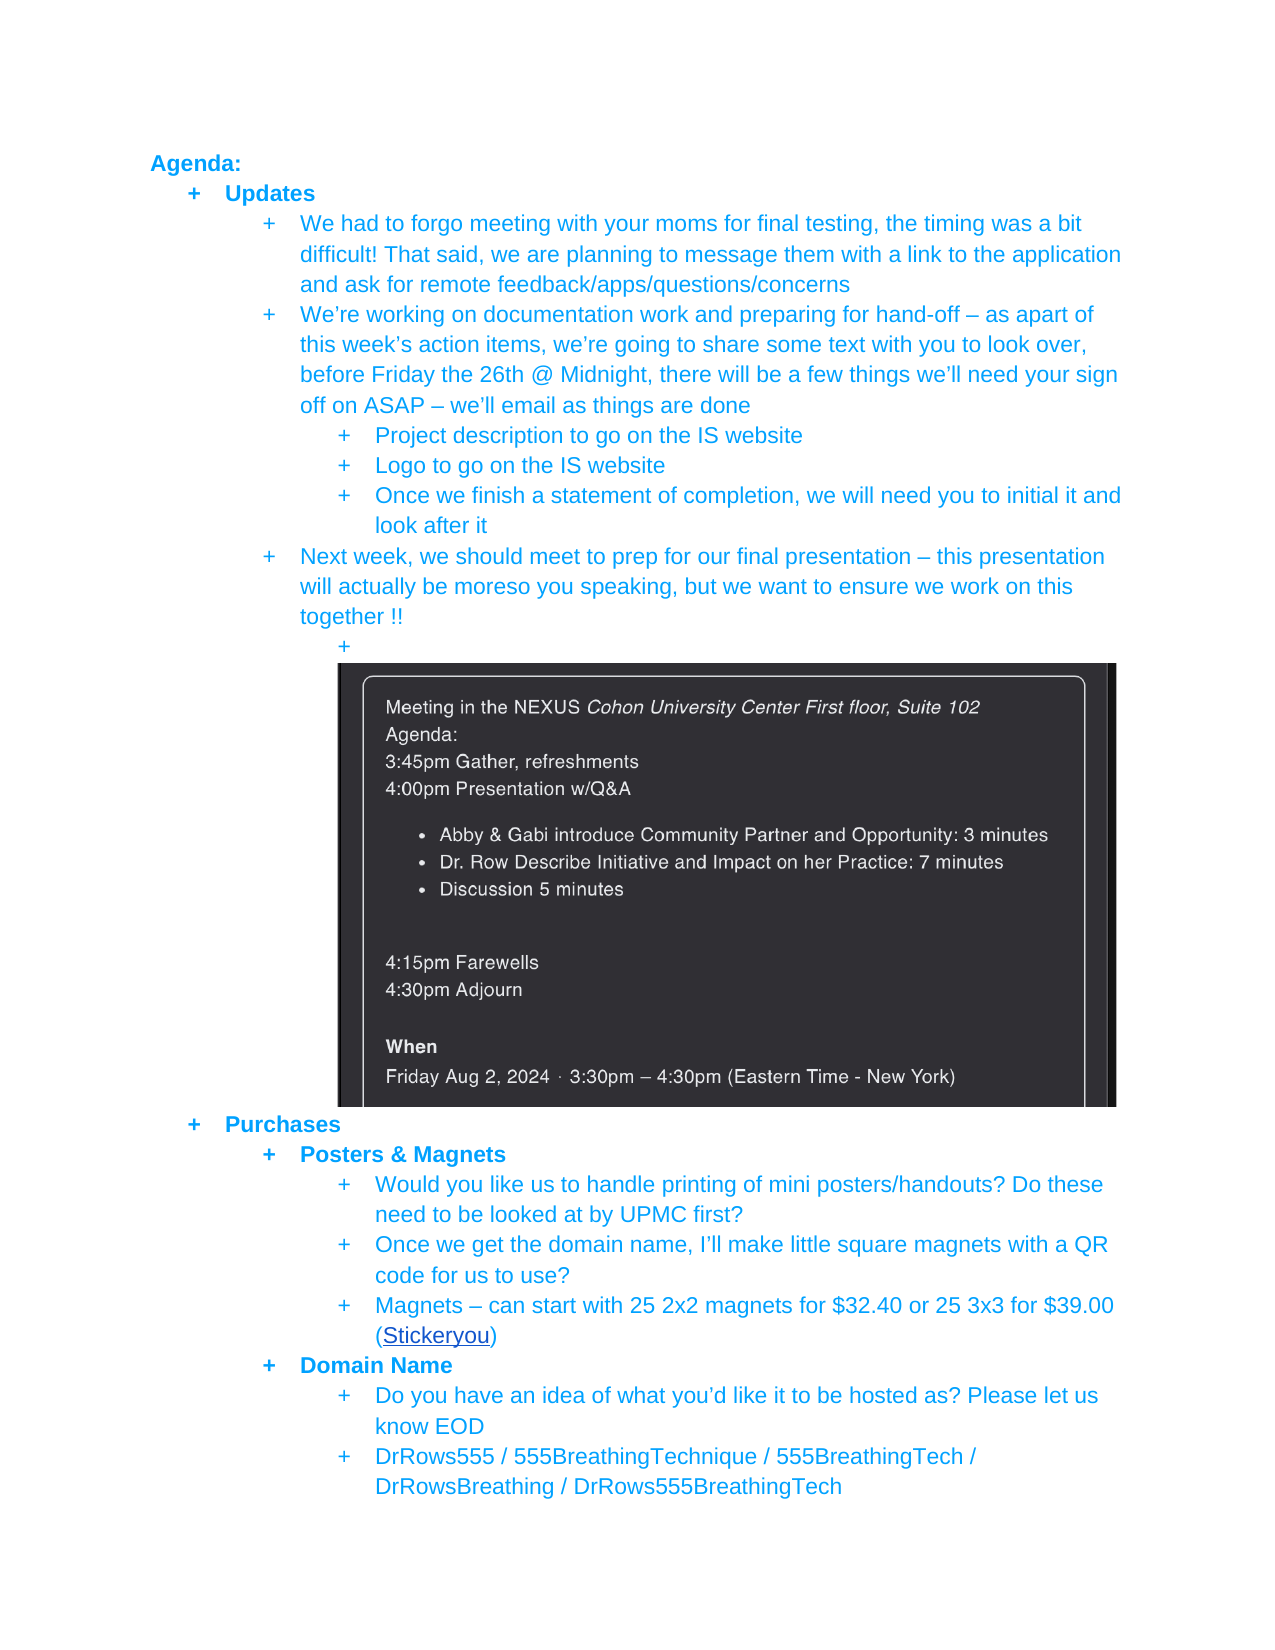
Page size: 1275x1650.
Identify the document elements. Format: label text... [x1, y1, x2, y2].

list Next week, we should meet to prep for our final presentation – this presentation will actually be moreso you speaking, but we want to ensure we work on this together !! [262, 543, 1125, 629]
text Agenda: [150, 150, 1125, 176]
list Domain Name [262, 1352, 1125, 1378]
picture [337, 663, 1117, 1107]
list Once we finish a statement of completion, we will need you to initial it and look after it [337, 482, 1125, 539]
list Magnets – can start with 25 2x2 magnets for $32.40 or 25 3x3 for $39.00 (Stickeryou) [337, 1292, 1125, 1348]
list We had to forgo meeting with your moms for final testing, the timing was a bit difficult! That said, we are planning to message them with a link to the application and ask for remote feedback/apps/questions/concerns [262, 210, 1125, 297]
list Posters & Magnets [262, 1141, 1125, 1167]
list Do you have an idea of what you’d like it to be hosted as? Please let us know EOD [337, 1382, 1125, 1439]
list Would you like us to handle printing of mini posters/handouts? Do these need to be looked at by UPMC first? [337, 1171, 1125, 1227]
list We’re working on documentation work and preparing for hand-off – as apart of this week’s action items, we’re going to share some text with you to look over, before Friday the 26th @ Midnight, there will be a few things we’ll need your sign off on ASAP – we’ll email as things are done [262, 301, 1125, 418]
list Once we get the domain name, I’ll make little square magnets with a QR code for us to use? [337, 1231, 1125, 1288]
list Project description to go on the IS website [337, 422, 1125, 448]
list Logo to go on the IS website [337, 452, 1125, 478]
list DrRows555 / 555BreathingTechnique / 555BreathingTech / DrRowsBreathing / DrRows555BreathingTech [337, 1443, 1125, 1499]
list Purchases [187, 1111, 1125, 1137]
list Updates [187, 180, 1125, 207]
